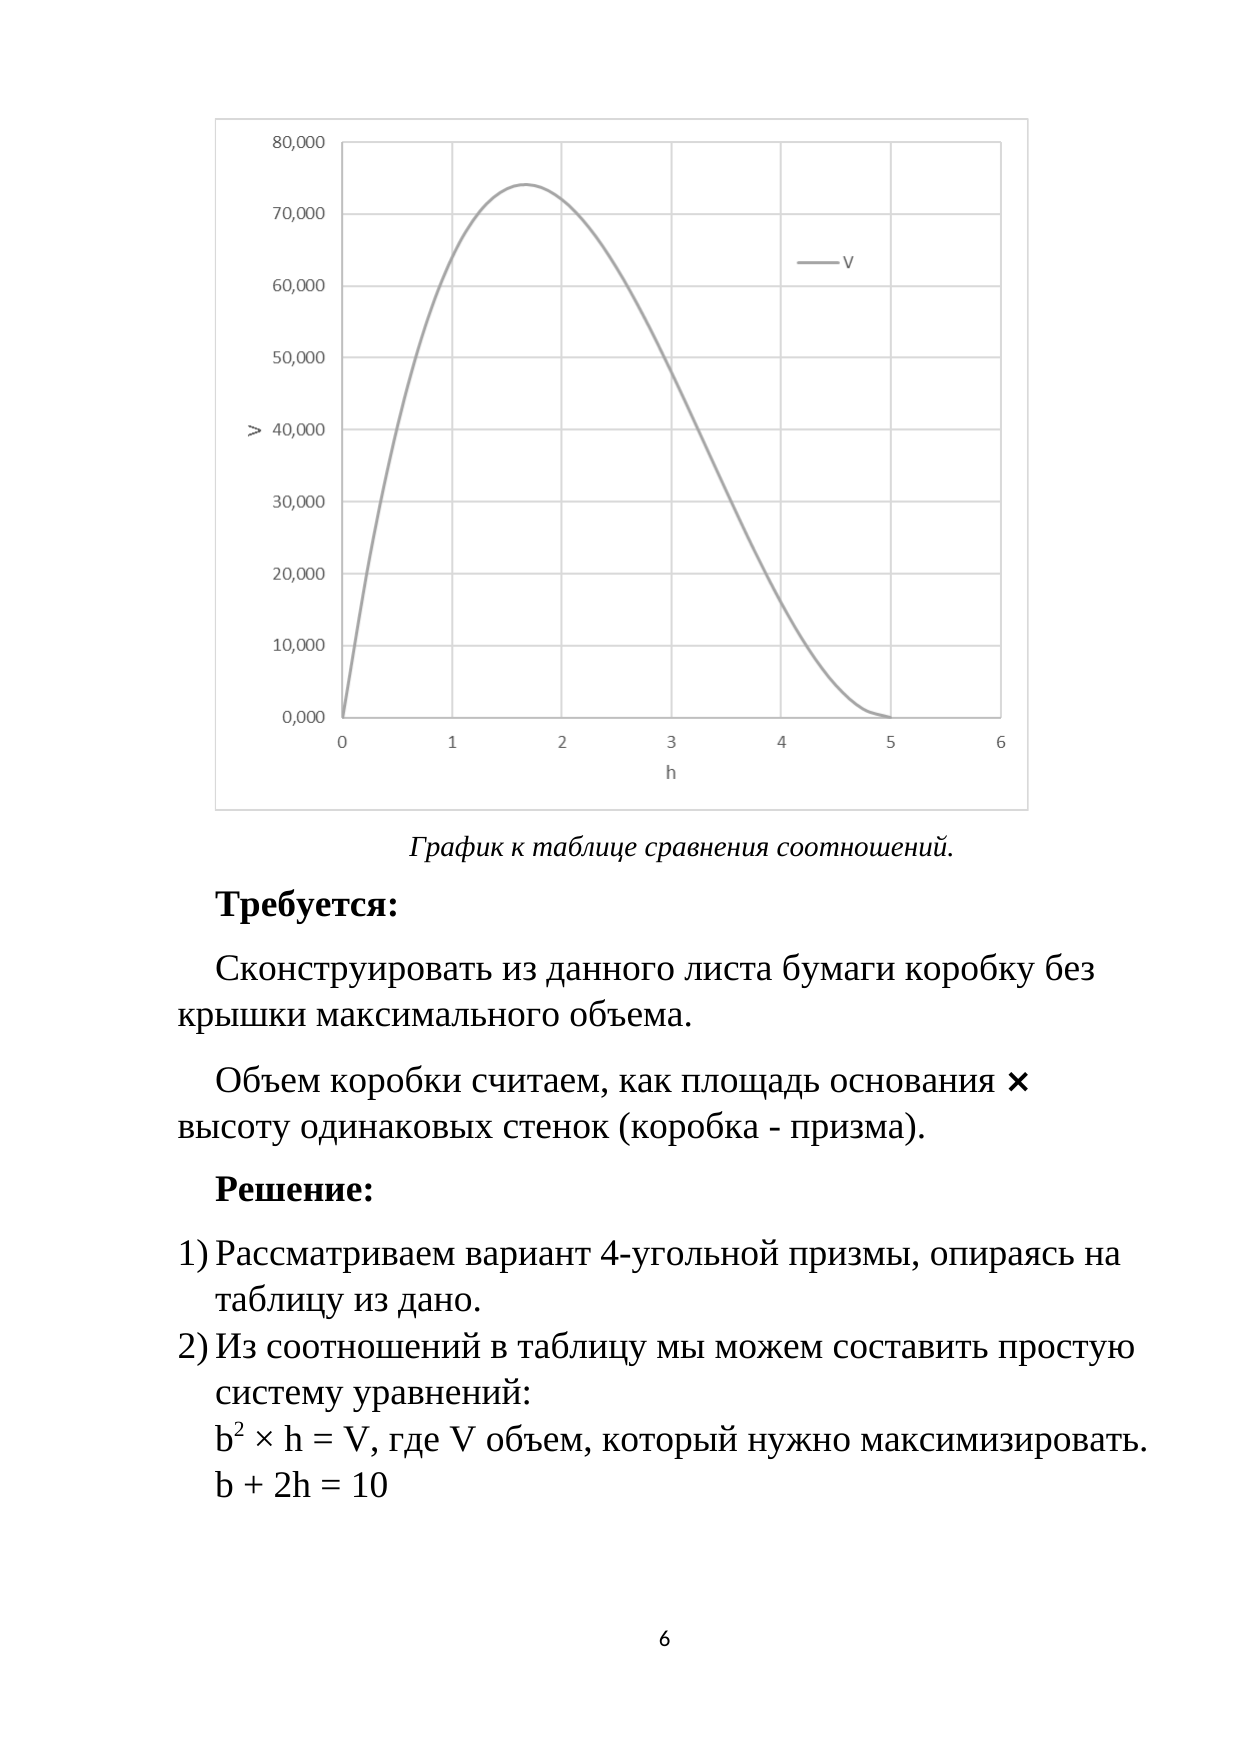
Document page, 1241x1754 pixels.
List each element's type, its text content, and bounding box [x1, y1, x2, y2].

list b + 2h = 10 [215, 1463, 1152, 1506]
text Сконструировать из данного листа бумаги коробку без крышки максимального объема. [177, 945, 1152, 1035]
list b2 × h = V, где V объем, который нужно максимизировать. [215, 1416, 1152, 1459]
text График к таблице сравнения соотношений. [177, 829, 1152, 863]
text Объем коробки считаем, как площадь основания ⨯ высоту одинаковых стенок (коробка - призма). [177, 1055, 1152, 1147]
picture [214, 118, 1029, 811]
text Решение: [177, 1167, 1152, 1210]
text Требуется: [177, 882, 1152, 925]
list Рассматриваем вариант 4-угольной призмы, опираясь на таблицу из дано. [177, 1230, 1152, 1320]
list Из соотношений в таблицу мы можем составить простую систему уравнений: [177, 1323, 1152, 1413]
